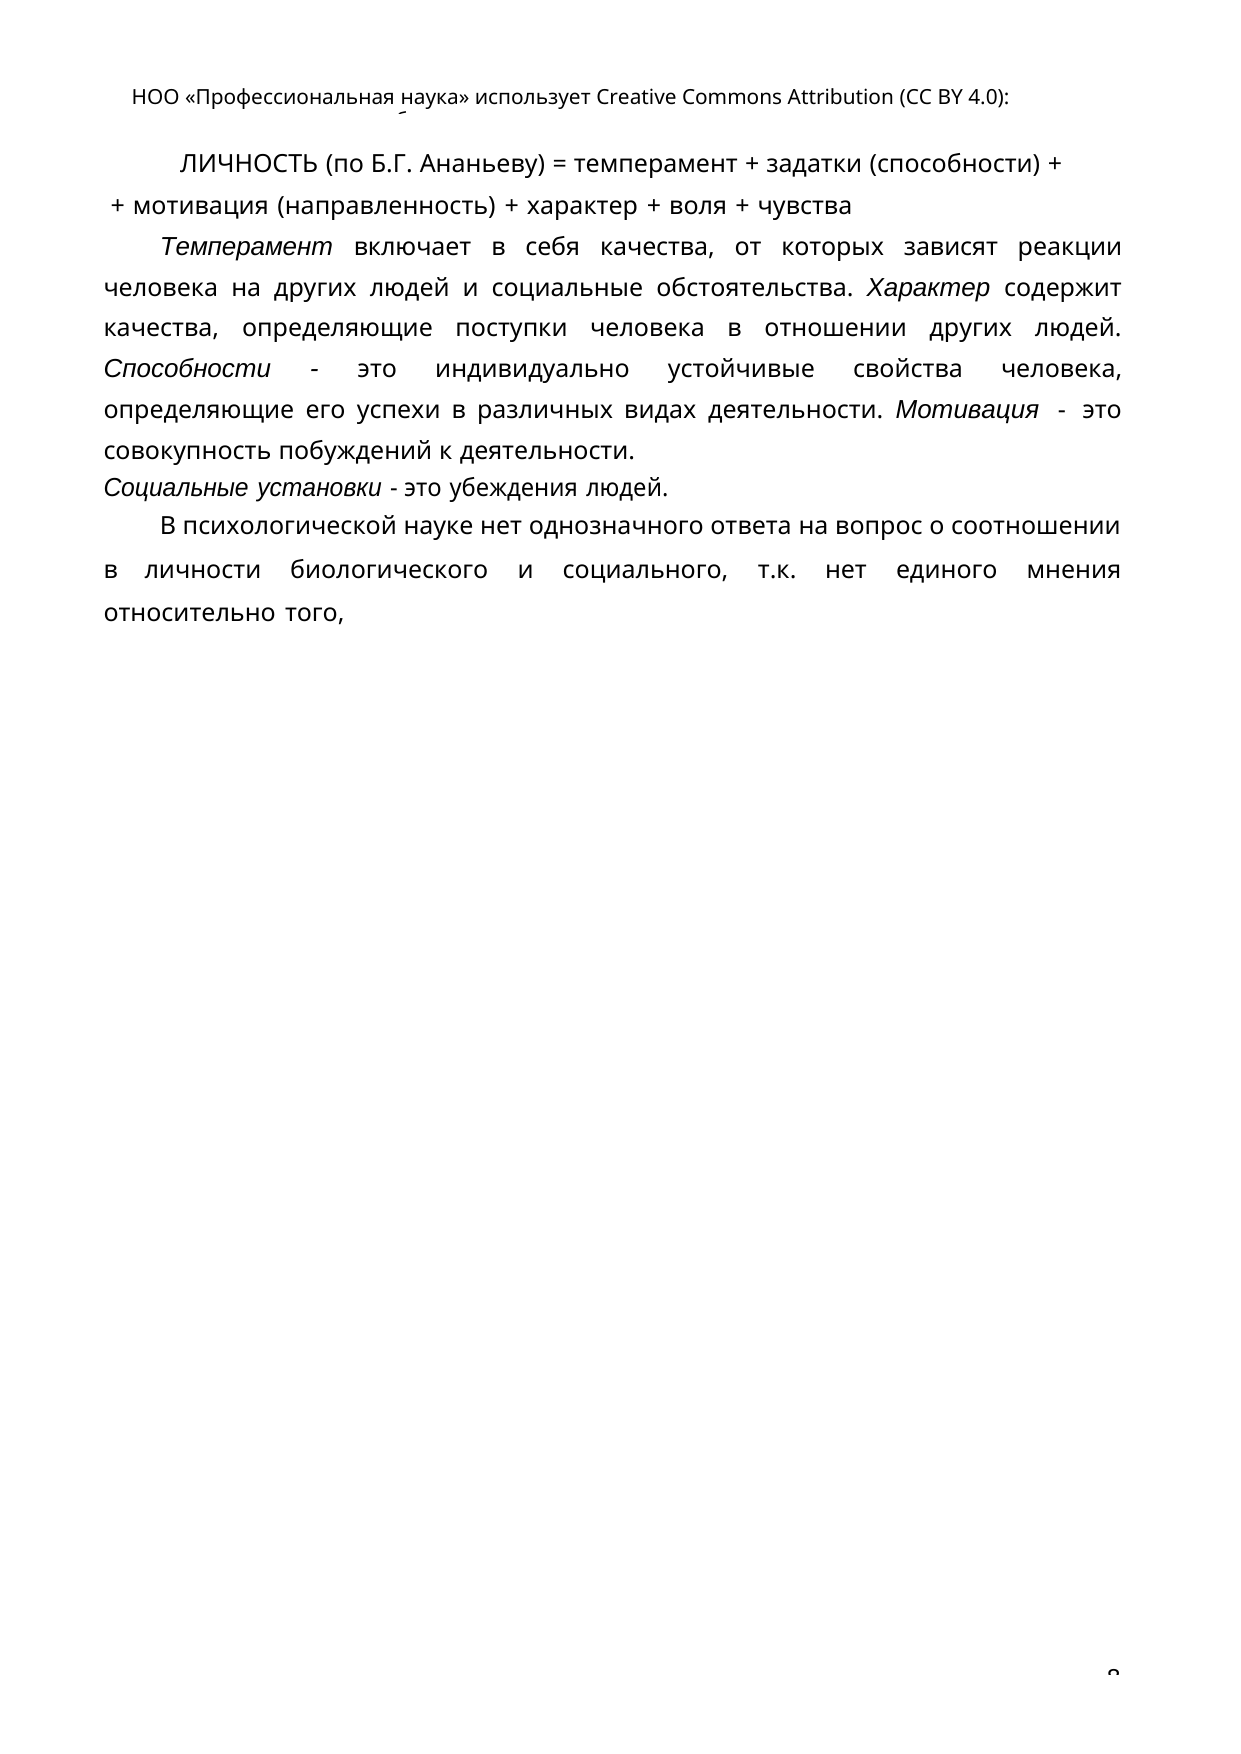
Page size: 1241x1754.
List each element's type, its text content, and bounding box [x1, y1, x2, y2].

text Социальные установки - это убеждения людей. [103, 473, 1142, 502]
text + мотивация (направленность) + характер + воля + чувства [110, 188, 1142, 222]
text Темперамент включает в себя качества, от которых зависят реакции человека на других людей и социальные обстоятельства. Характер содержит качества, определяющие поступки человека в отношении других людей. Способности - это индивидуально устойчивые свойства человека, определяющие его успехи в различных видах деятельности. Мотивация - это совокупность побуждений к деятельности. [103, 228, 1122, 467]
text В психологической науке нет однозначного ответа на вопрос о соотношении в личности биологического и социального, т.к. нет единого мнения относительно того, [103, 508, 1122, 629]
text ЛИЧНОСТЬ (по Б.Г. Ананьеву) = темперамент + задатки (способности) + [180, 146, 1142, 180]
